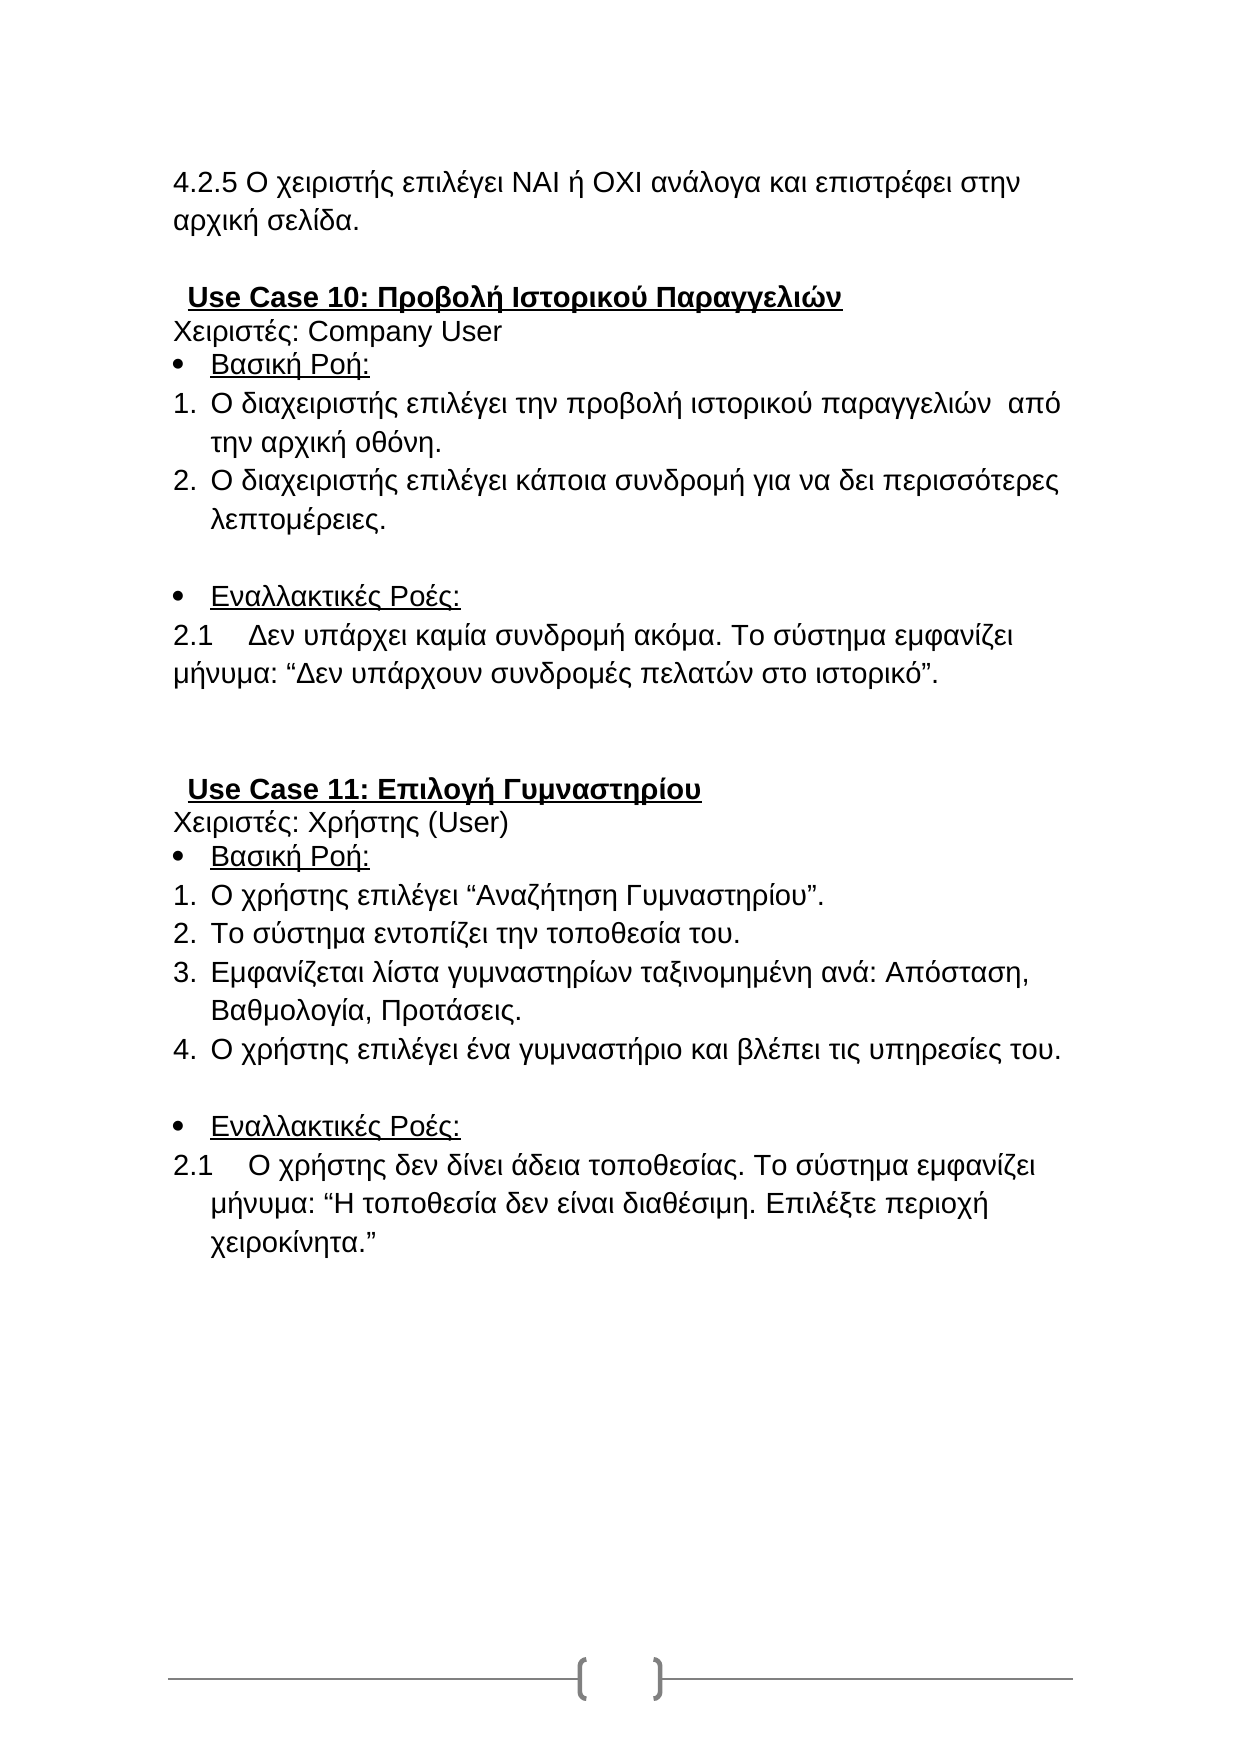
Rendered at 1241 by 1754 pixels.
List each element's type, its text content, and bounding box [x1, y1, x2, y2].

list Εναλλακτικές Ροές: [173, 1109, 1067, 1142]
list Εναλλακτικές Ροές: [173, 579, 1067, 612]
list 4.2.5 Ο χειριστής επιλέγει ΝΑΙ ή ΟΧΙ ανάλογα και επιστρέφει στην αρχική σελίδα. [173, 164, 1067, 237]
subtitle Use Case 10: Προβολή Ιστορικού Παραγγελιών [187, 280, 1067, 314]
list Ο χρήστης επιλέγει “Αναζήτηση Γυμναστηρίου”. [173, 877, 1067, 911]
list Βασική Ροή: [173, 347, 1067, 381]
list Εμφανίζεται λίστα γυμναστηρίων ταξινομημένη ανά: Απόσταση, Βαθμολογία, Προτάσεις. [173, 954, 1067, 1027]
list 2.1 Δεν υπάρχει καμία συνδρομή ακόμα. Το σύστημα εμφανίζει μήνυμα: “Δεν υπάρχουν συνδρομές πελατών στο ιστορικό”. [173, 617, 1067, 689]
list Το σύστημα εντοπίζει την τοποθεσία του. [173, 916, 1067, 949]
subtitle Use Case 11: Επιλογή Γυμναστηρίου [187, 772, 1067, 805]
text Χειριστές: Χρήστης (User) [173, 805, 1067, 839]
text Χειριστές: Company User [173, 314, 1067, 347]
list Ο διαχειριστής επιλέγει την προβολή ιστορικού παραγγελιών από την αρχική οθόνη. [173, 386, 1067, 458]
list Βασική Ροή: [173, 839, 1067, 872]
list Ο χρήστης δεν δίνει άδεια τοποθεσίας. Το σύστημα εμφανίζει μήνυμα: “Η τοποθεσία δεν είναι διαθέσιμη. Επιλέξτε περιοχή χειροκίνητα.” [173, 1147, 1067, 1258]
list Ο χρήστης επιλέγει ένα γυμναστήριο και βλέπει τις υπηρεσίες του. [173, 1032, 1067, 1065]
list Ο διαχειριστής επιλέγει κάποια συνδρομή για να δει περισσότερες λεπτομέρειες. [173, 463, 1067, 535]
